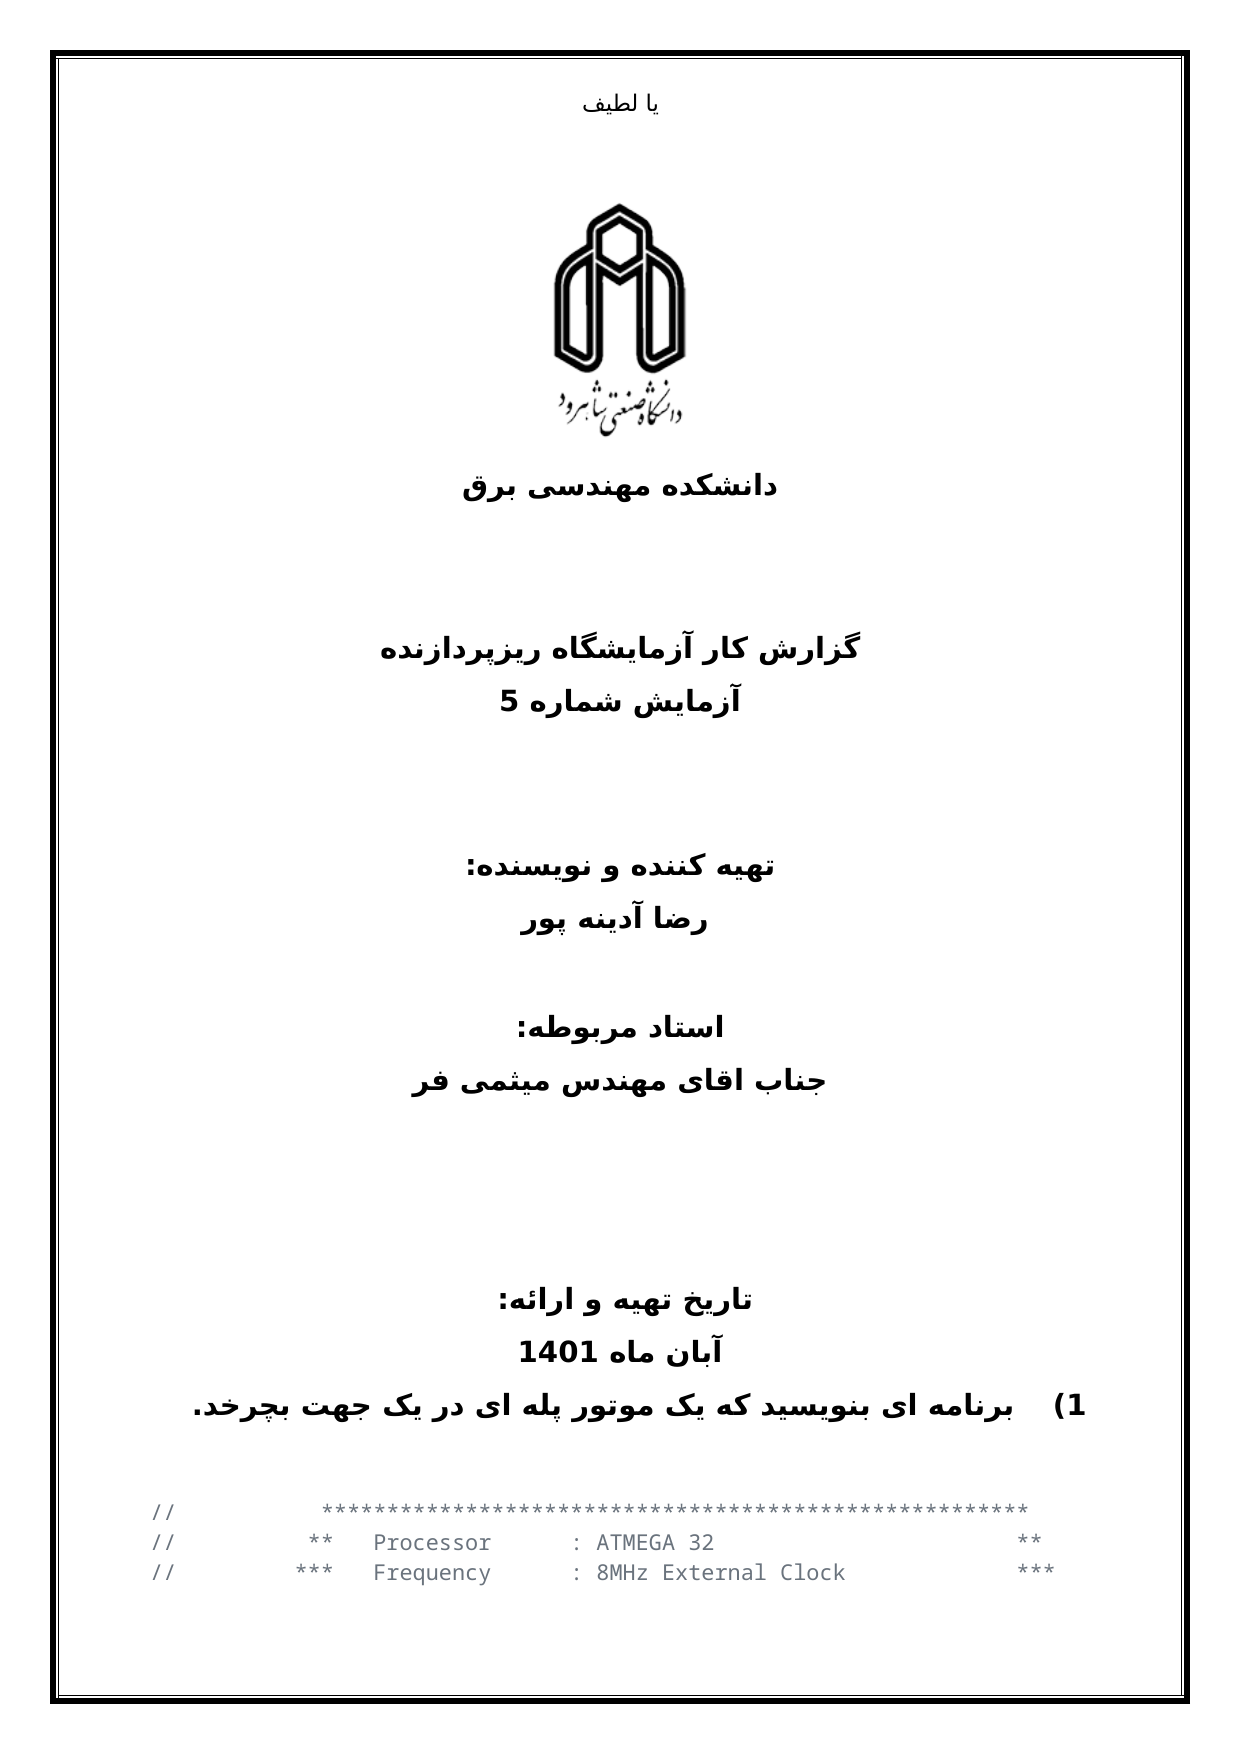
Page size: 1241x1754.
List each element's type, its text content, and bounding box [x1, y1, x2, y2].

text // ****************************************************** [150, 1497, 1090, 1527]
text // ** Processor : ATMEGA 32 ** [150, 1527, 1090, 1557]
text رضا آدینه پور [150, 902, 1090, 936]
text استاد مربوطه: [150, 1010, 1090, 1044]
list برنامه ای بنویسید که یک موتور پله ای در یک جهت بچرخد. [150, 1389, 1053, 1423]
text آبان ماه 1401 [150, 1335, 1090, 1369]
text تهیه کننده و نویسنده: [150, 848, 1090, 882]
picture [522, 196, 718, 449]
text گزارش کار آزمایشگاه ریزپردازنده [150, 631, 1090, 665]
text // *** Frequency : 8MHz External Clock *** [150, 1557, 1090, 1587]
text تاریخ تهیه و اراﺋﻪ: [150, 1282, 1090, 1316]
text دانشکده مهندسی برق [150, 468, 1090, 502]
text آزمایش شماره 5 [150, 685, 1090, 719]
text جناب اقای مهندس میثمی فر [150, 1063, 1090, 1097]
